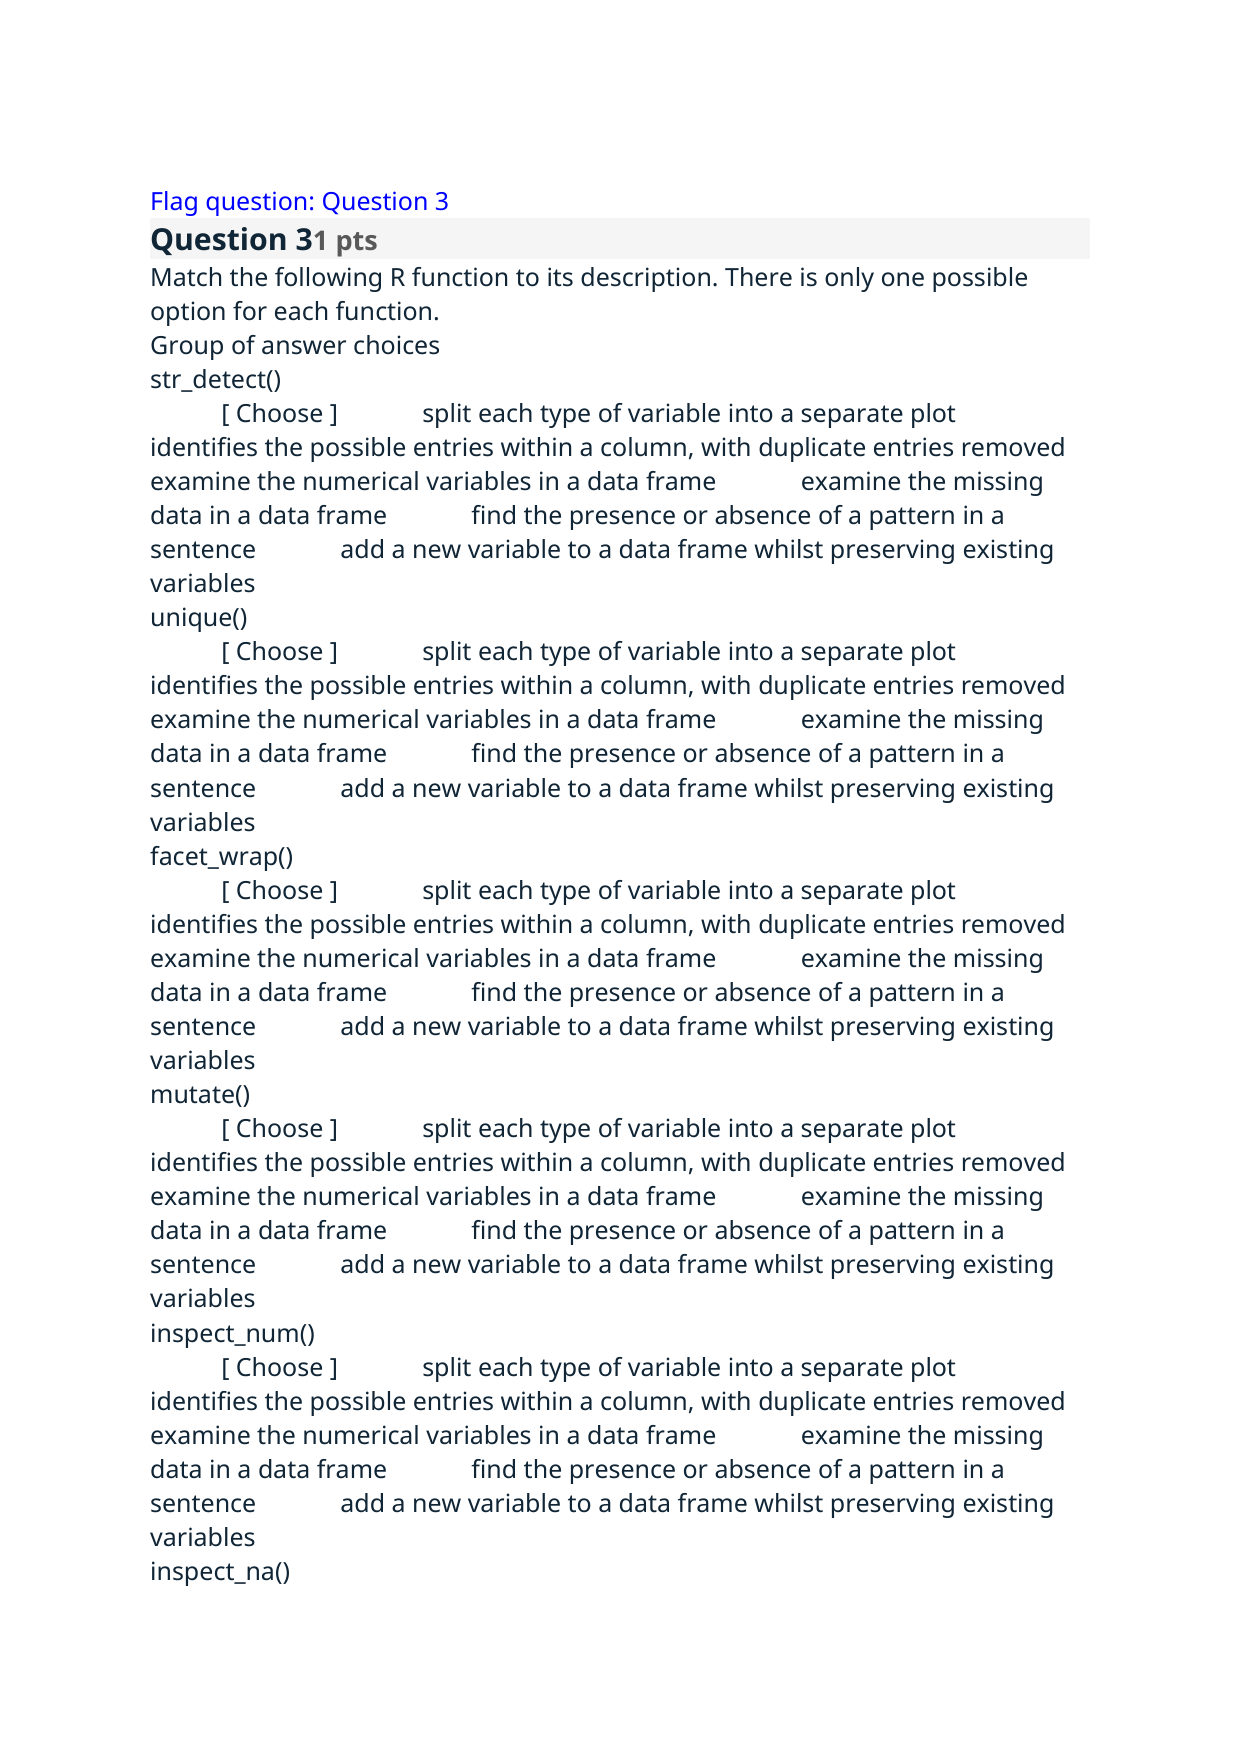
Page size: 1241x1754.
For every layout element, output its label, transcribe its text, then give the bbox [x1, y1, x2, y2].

text Flag question: Question 3 [150, 184, 1090, 218]
text Question 31 pts [150, 218, 1090, 259]
text Group of answer choices [150, 327, 1090, 361]
text Match the following R function to its description. There is only one possible option for each function. [150, 259, 1090, 327]
text inspect_num() [150, 1315, 1090, 1349]
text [150, 1349, 1090, 1554]
text str_detect() [150, 361, 1090, 396]
text facet_wrap() [150, 838, 1090, 872]
text inspect_na() [150, 1554, 1090, 1588]
text unique() [150, 600, 1090, 634]
text mutate() [150, 1077, 1090, 1111]
